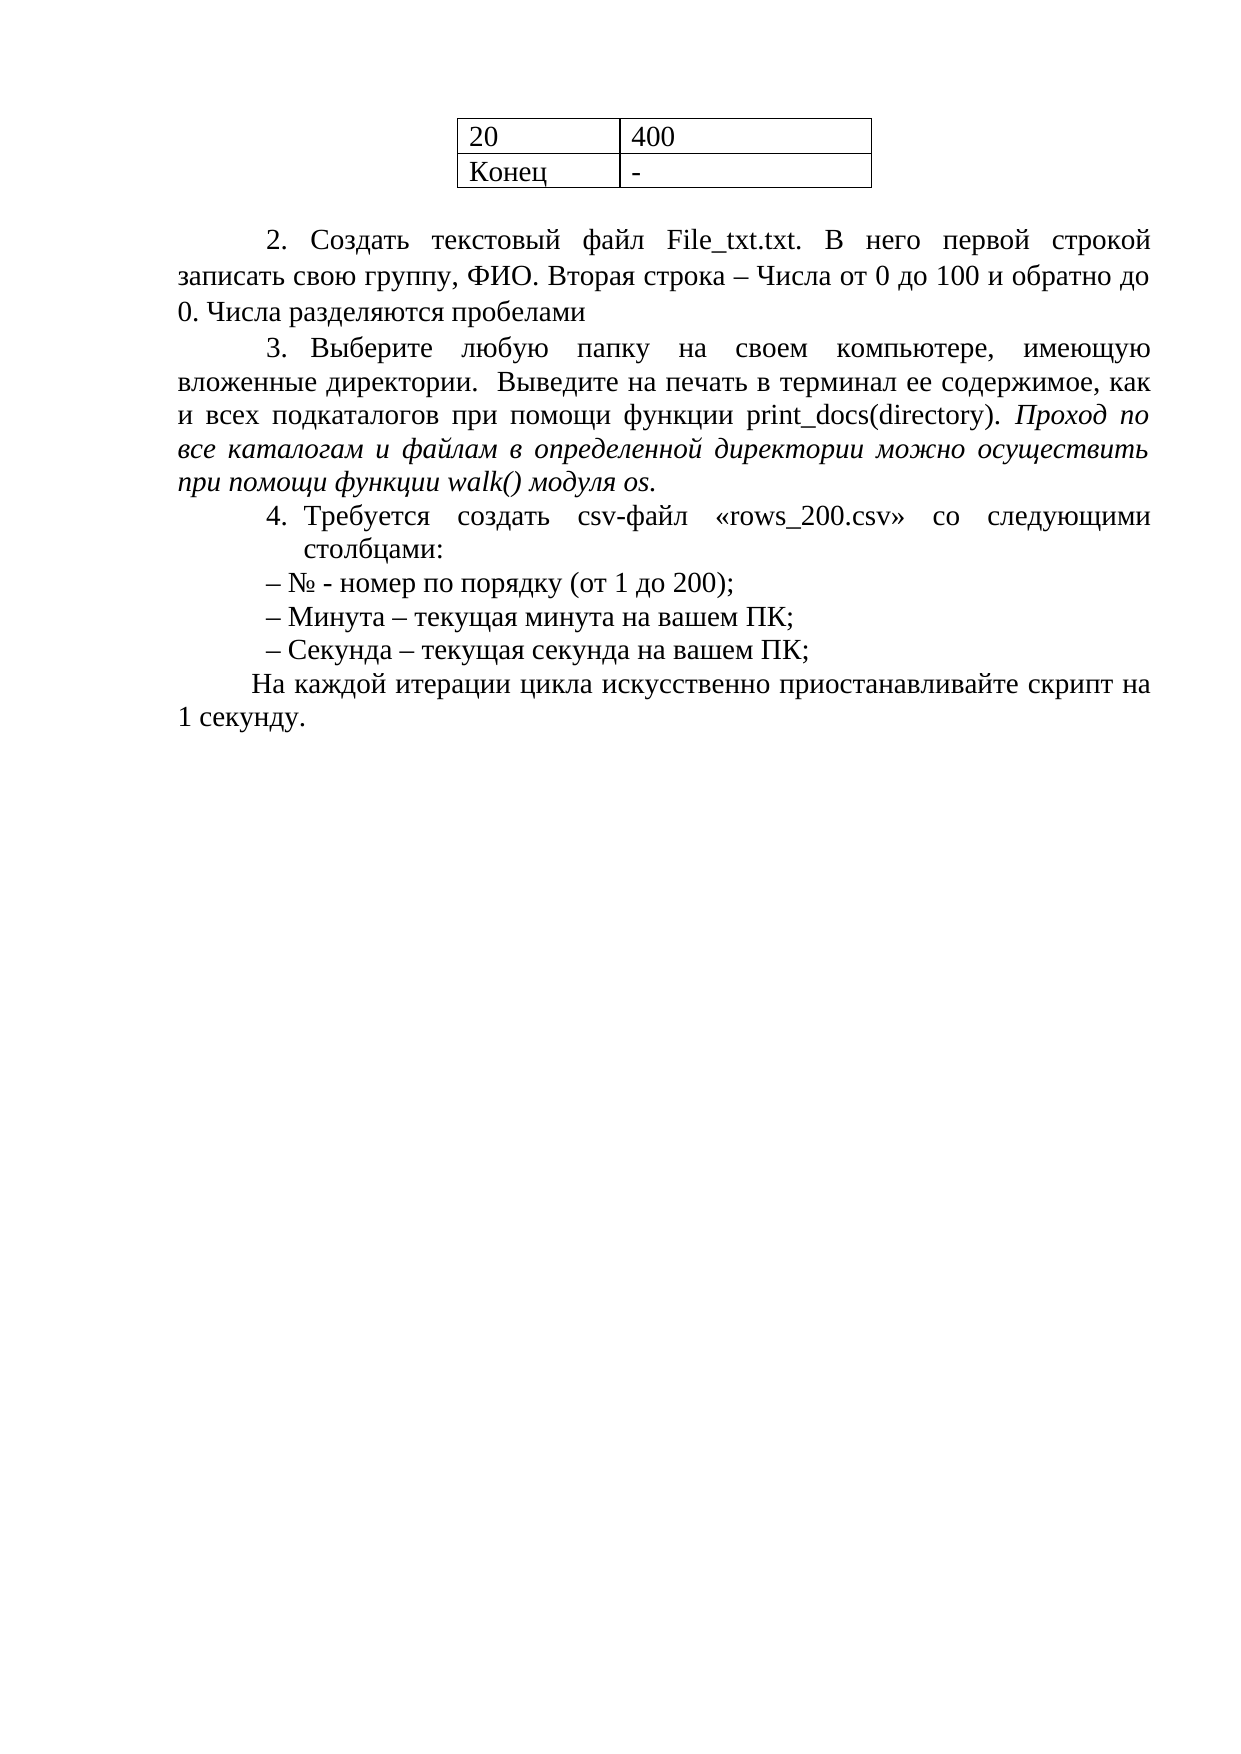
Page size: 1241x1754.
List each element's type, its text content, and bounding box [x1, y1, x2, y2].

table_cell 20 [458, 119, 619, 153]
text – № - номер по порядку (от 1 до 200); [266, 565, 1152, 599]
list Требуется создать csv-файл «rows_200.csv» со следующими столбцами: [266, 498, 1152, 565]
text – Секунда – текущая секунда на вашем ПК; [266, 632, 1152, 666]
table_cell Конец [458, 154, 619, 187]
list Выберите любую папку на своем компьютере, имеющую вложенные директории. Выведите на печать в терминал ее содержимое, как и всех подкаталогов при помощи функции print_docs(directory). Проход по все каталогам и файлам в определенной директории можно осуществить при помощи функции walk() модуля os. [177, 330, 1152, 498]
table_cell - [621, 154, 871, 187]
list Создать текстовый файл File_txt.txt. В него первой строкой записать свою группу, ФИО. Вторая строка – Числа от 0 до 100 и обратно до 0. Числа разделяются пробелами [177, 222, 1152, 328]
text На каждой итерации цикла искусственно приостанавливайте скрипт на 1 секунду. [177, 666, 1152, 733]
text – Минута – текущая минута на вашем ПК; [266, 599, 1152, 632]
table_cell 400 [621, 119, 871, 153]
